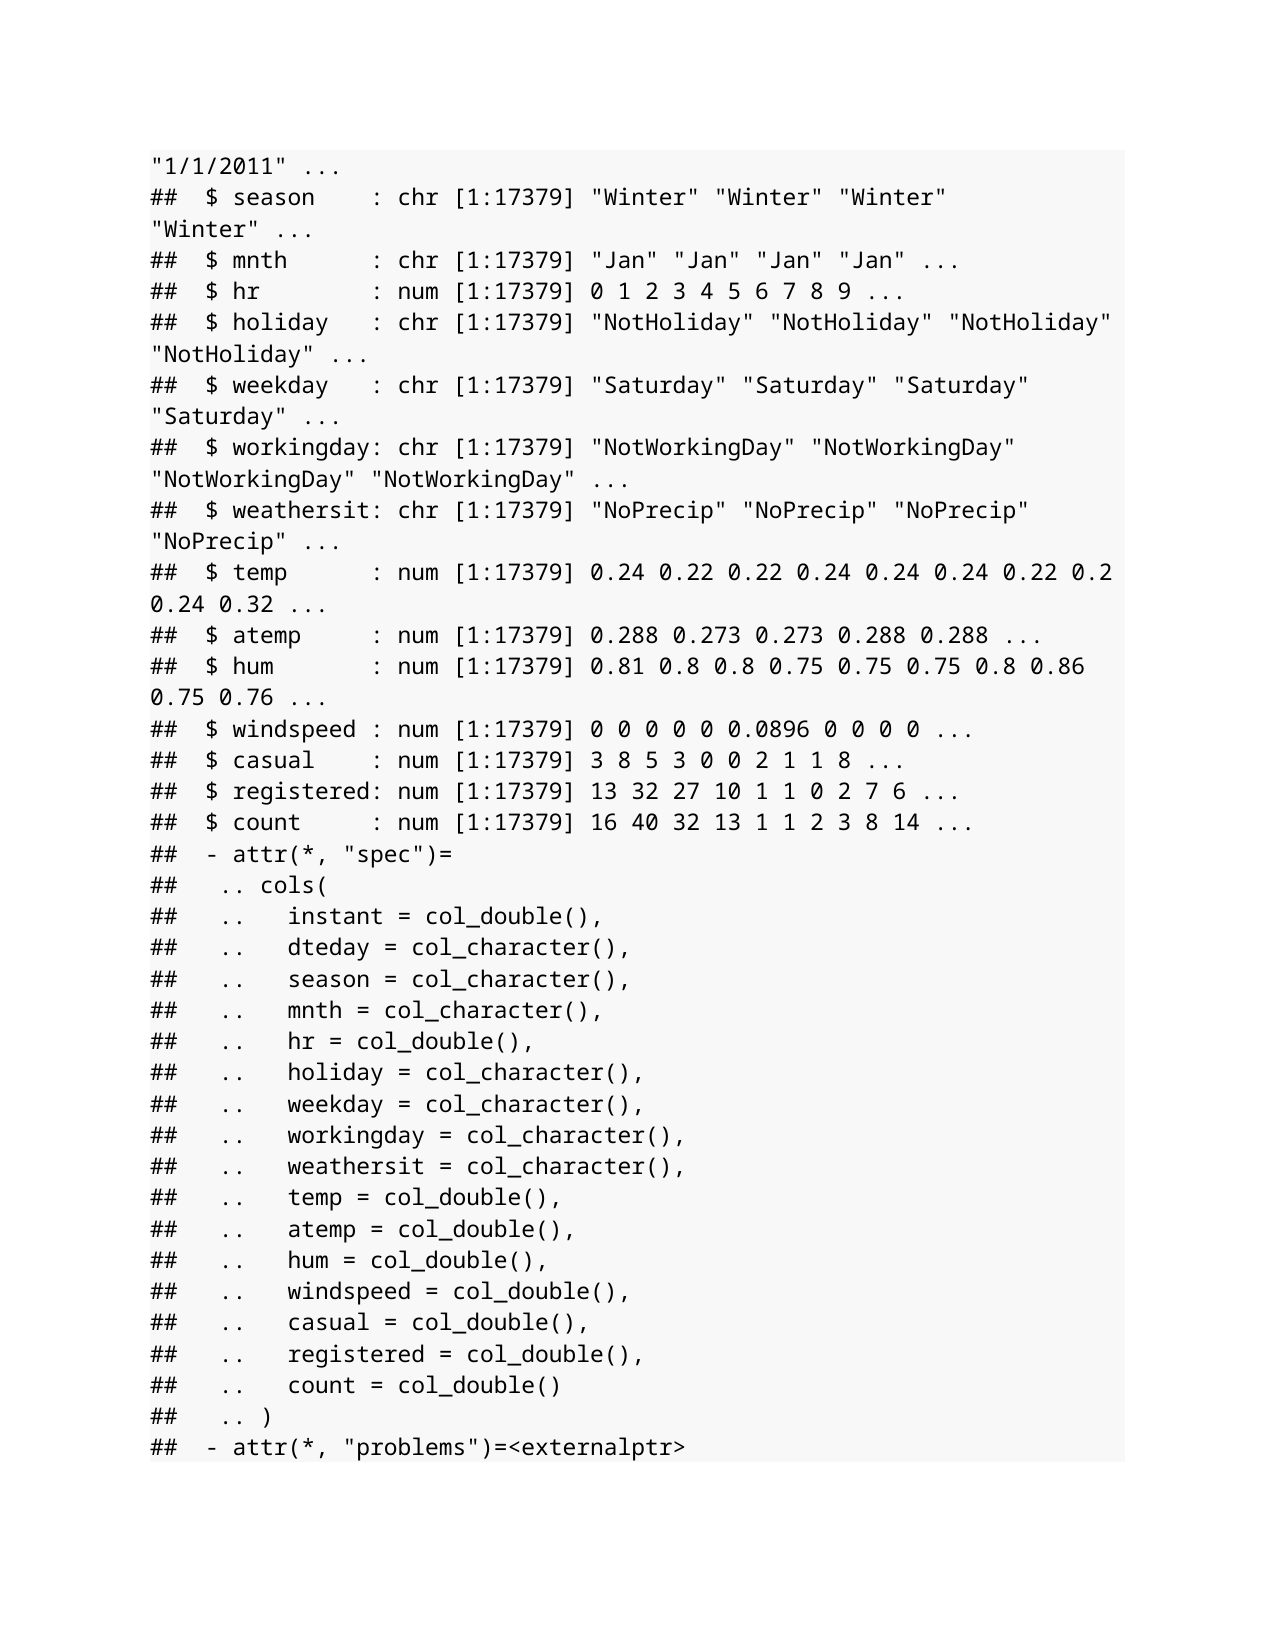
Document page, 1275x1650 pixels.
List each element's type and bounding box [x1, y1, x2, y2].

text [150, 150, 1125, 1462]
